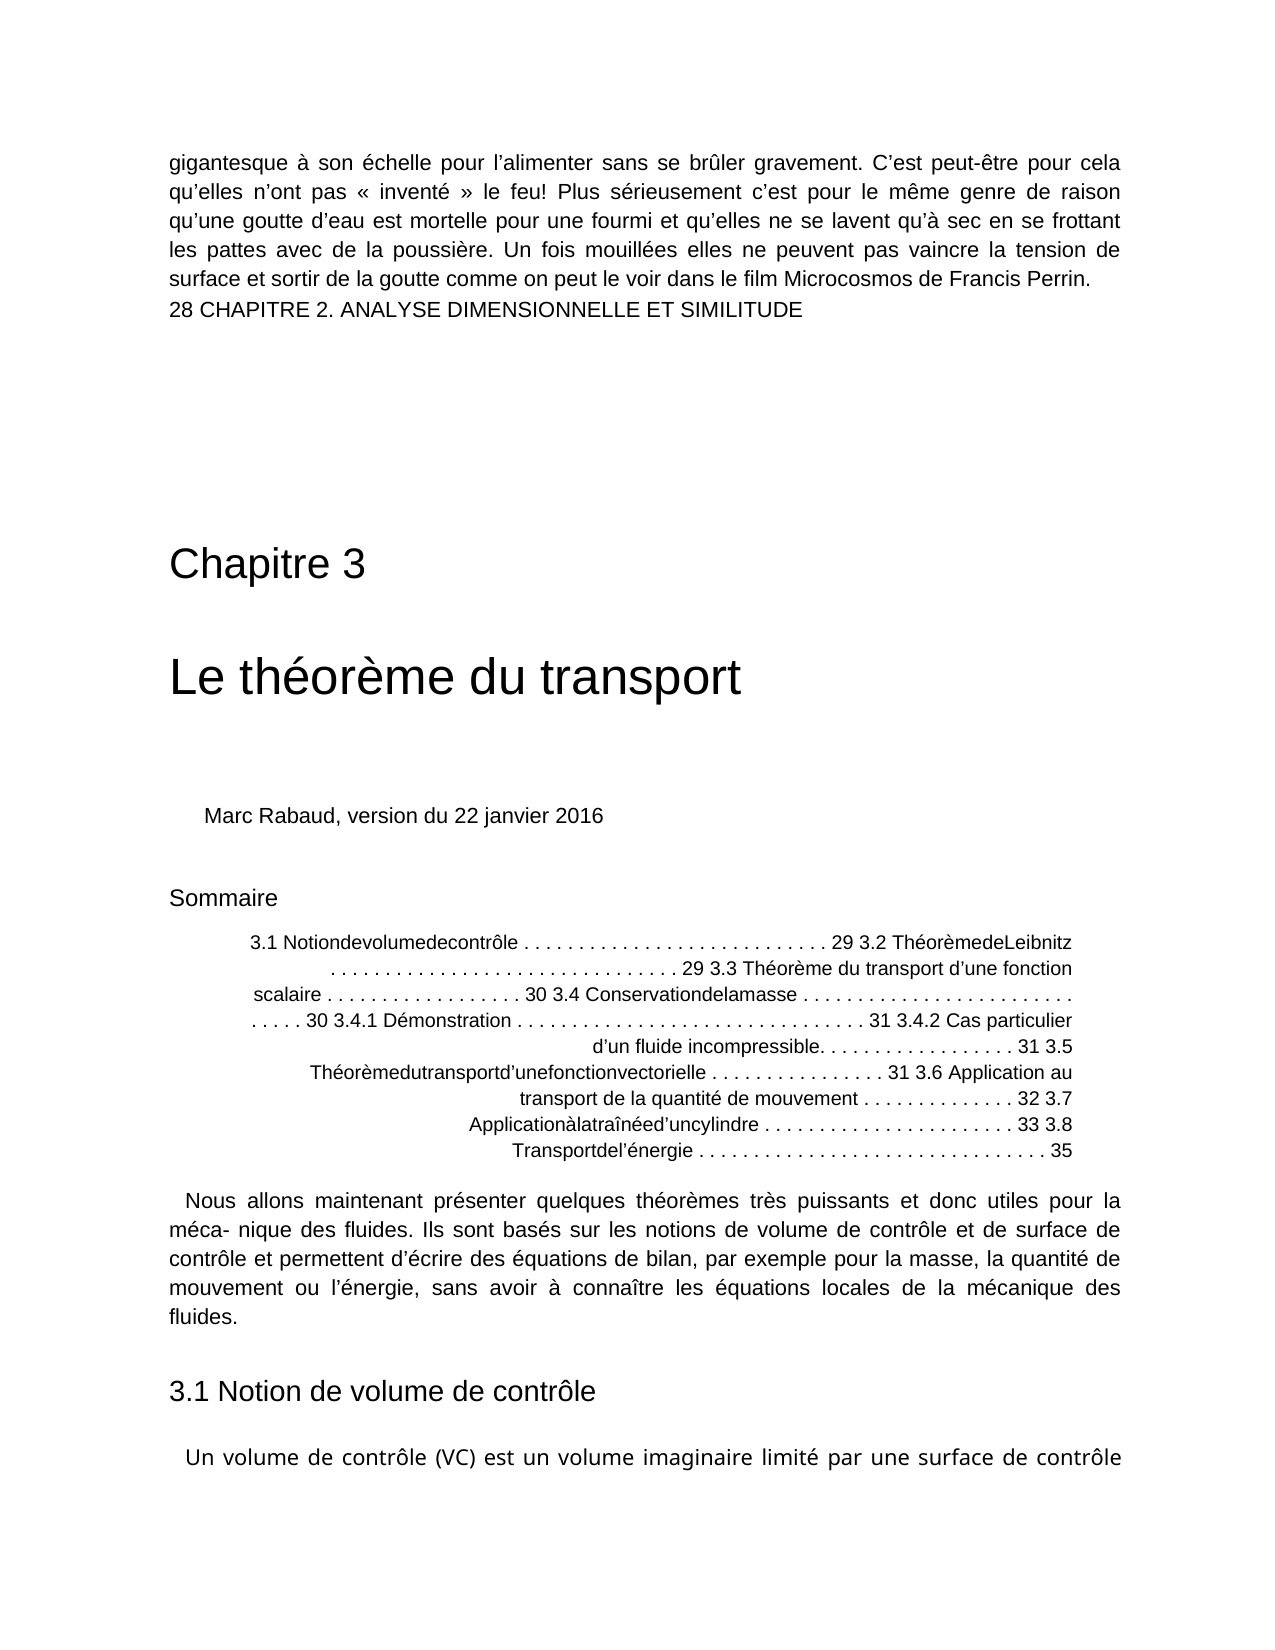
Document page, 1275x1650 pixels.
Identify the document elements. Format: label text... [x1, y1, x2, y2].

text Le théorème du transport [169, 647, 773, 705]
text 28 CHAPITRE 2. ANALYSE DIMENSIONNELLE ET SIMILITUDE [169, 297, 1122, 322]
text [169, 150, 1122, 291]
text 3.1 Notion de volume de contrôle [169, 1374, 644, 1408]
text Chapitre 3 [169, 538, 400, 587]
text Nous allons maintenant présenter quelques théorèmes très puissants et donc utiles pour la méca- nique des fluides. Ils sont basés sur les notions de volume de contrôle et de surface de contrôle et permettent d’écrire des équations de bilan, par exemple pour la masse, la quantité de mouvement ou l’énergie, sans avoir à connaître les équations locales de la mécanique des fluides. [169, 1188, 1122, 1329]
text Sommaire [169, 884, 312, 912]
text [169, 1442, 1122, 1471]
text 3.1 Notiondevolumedecontrôle . . . . . . . . . . . . . . . . . . . . . . . . . . . . 29 3.2 ThéorèmedeLeibnitz . . . . . . . . . . . . . . . . . . . . . . . . . . . . . . . . 29 3.3 Théorème du transport d’une fonction scalaire . . . . . . . . . . . . . . . . . . 30 3.4 Conservationdelamasse . . . . . . . . . . . . . . . . . . . . . . . . . . . . . . 30 3.4.1 Démonstration . . . . . . . . . . . . . . . . . . . . . . . . . . . . . . . . 31 3.4.2 Cas particulier d’un fluide incompressible. . . . . . . . . . . . . . . . . . 31 3.5 Théorèmedutransportd’unefonctionvectorielle . . . . . . . . . . . . . . . . 31 3.6 Application au transport de la quantité de mouvement . . . . . . . . . . . . . . 32 3.7 Applicationàlatraînéed’uncylindre . . . . . . . . . . . . . . . . . . . . . . . 33 3.8 Transportdel’énergie . . . . . . . . . . . . . . . . . . . . . . . . . . . . . . . . 35 [249, 931, 1073, 1162]
text Marc Rabaud, version du 22 janvier 2016 [204, 802, 616, 828]
